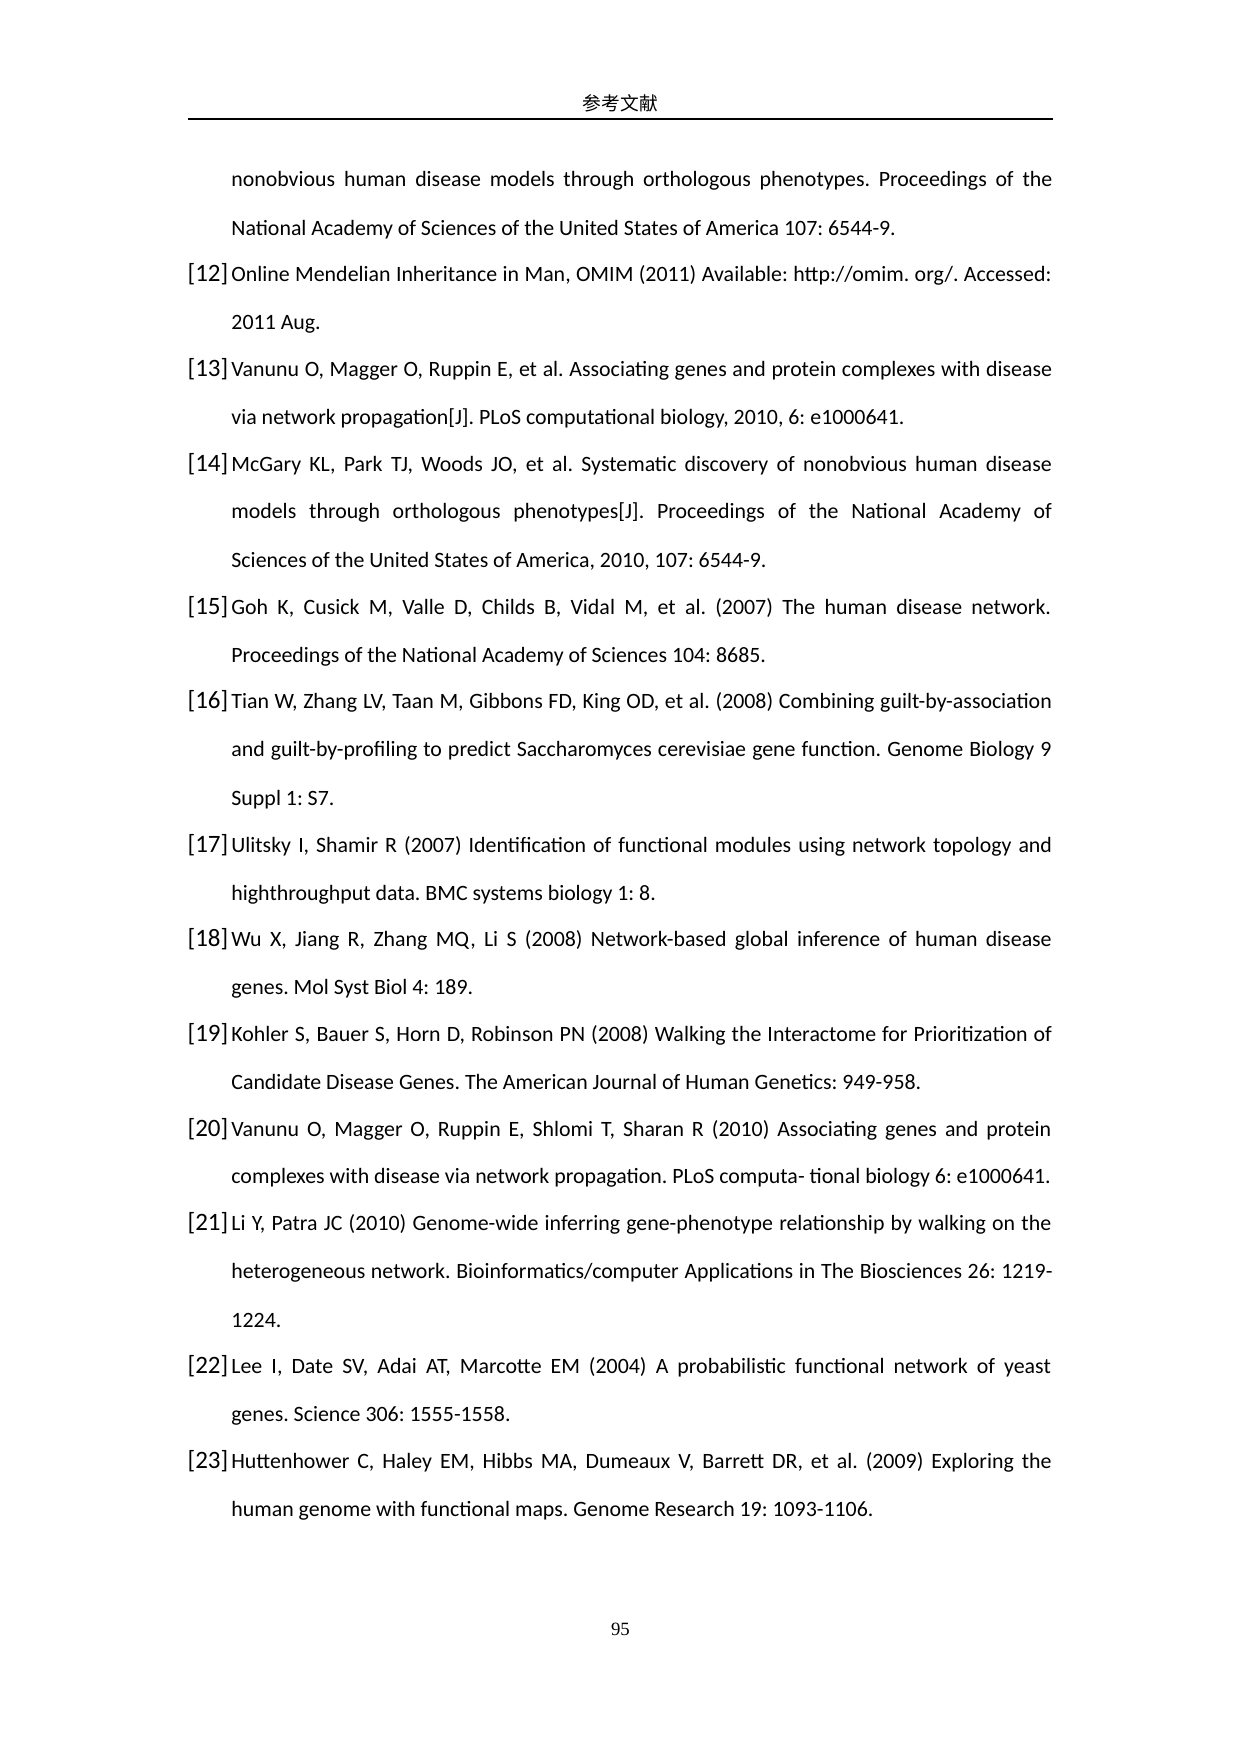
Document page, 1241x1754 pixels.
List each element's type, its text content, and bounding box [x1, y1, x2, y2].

list Vanunu O, Magger O, Ruppin E, et al. Associating genes and protein complexes with disease via network propagation[J]. PLoS computational biology, 2010, 6: e1000641. [187, 351, 1053, 432]
list Lee I, Date SV, Adai AT, Marcotte EM (2004) A probabilistic functional network of yeast genes. Science 306: 1555-1558. [187, 1349, 1053, 1430]
list Kohler S, Bauer S, Horn D, Robinson PN (2008) Walking the Interactome for Prioritization of Candidate Disease Genes. The American Journal of Human Genetics: 949-958. [187, 1016, 1053, 1097]
list Vanunu O, Magger O, Ruppin E, Shlomi T, Sharan R (2010) Associating genes and protein complexes with disease via network propagation. PLoS computa- tional biology 6: e1000641. [187, 1111, 1053, 1192]
list McGary KL, Park TJ, Woods JO, et al. Systematic discovery of nonobvious human disease models through orthologous phenotypes[J]. Proceedings of the National Academy of Sciences of the United States of America, 2010, 107: 6544-9. [187, 446, 1053, 576]
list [187, 162, 1053, 243]
list Tian W, Zhang LV, Taan M, Gibbons FD, King OD, et al. (2008) Combining guilt-by-association and guilt-by-profiling to predict Saccharomyces cerevisiae gene function. Genome Biology 9 Suppl 1: S7. [187, 684, 1053, 814]
list Li Y, Patra JC (2010) Genome-wide inferring gene-phenotype relationship by walking on the heterogeneous network. Bioinformatics/computer Applications in The Biosciences 26: 1219-1224. [187, 1205, 1053, 1335]
list Ulitsky I, Shamir R (2007) Identification of functional modules using network topology and highthroughput data. BMC systems biology 1: 8. [187, 827, 1053, 908]
list Huttenhower C, Haley EM, Hibbs MA, Dumeaux V, Barrett DR, et al. (2009) Exploring the human genome with functional maps. Genome Research 19: 1093-1106. [187, 1443, 1053, 1524]
list Wu X, Jiang R, Zhang MQ, Li S (2008) Network-based global inference of human disease genes. Mol Syst Biol 4: 189. [187, 922, 1053, 1003]
list Goh K, Cusick M, Valle D, Childs B, Vidal M, et al. (2007) The human disease network. Proceedings of the National Academy of Sciences 104: 8685. [187, 589, 1053, 670]
list Online Mendelian Inheritance in Man, OMIM (2011) Available: http://omim. org/. Accessed: 2011 Aug. [187, 257, 1053, 338]
